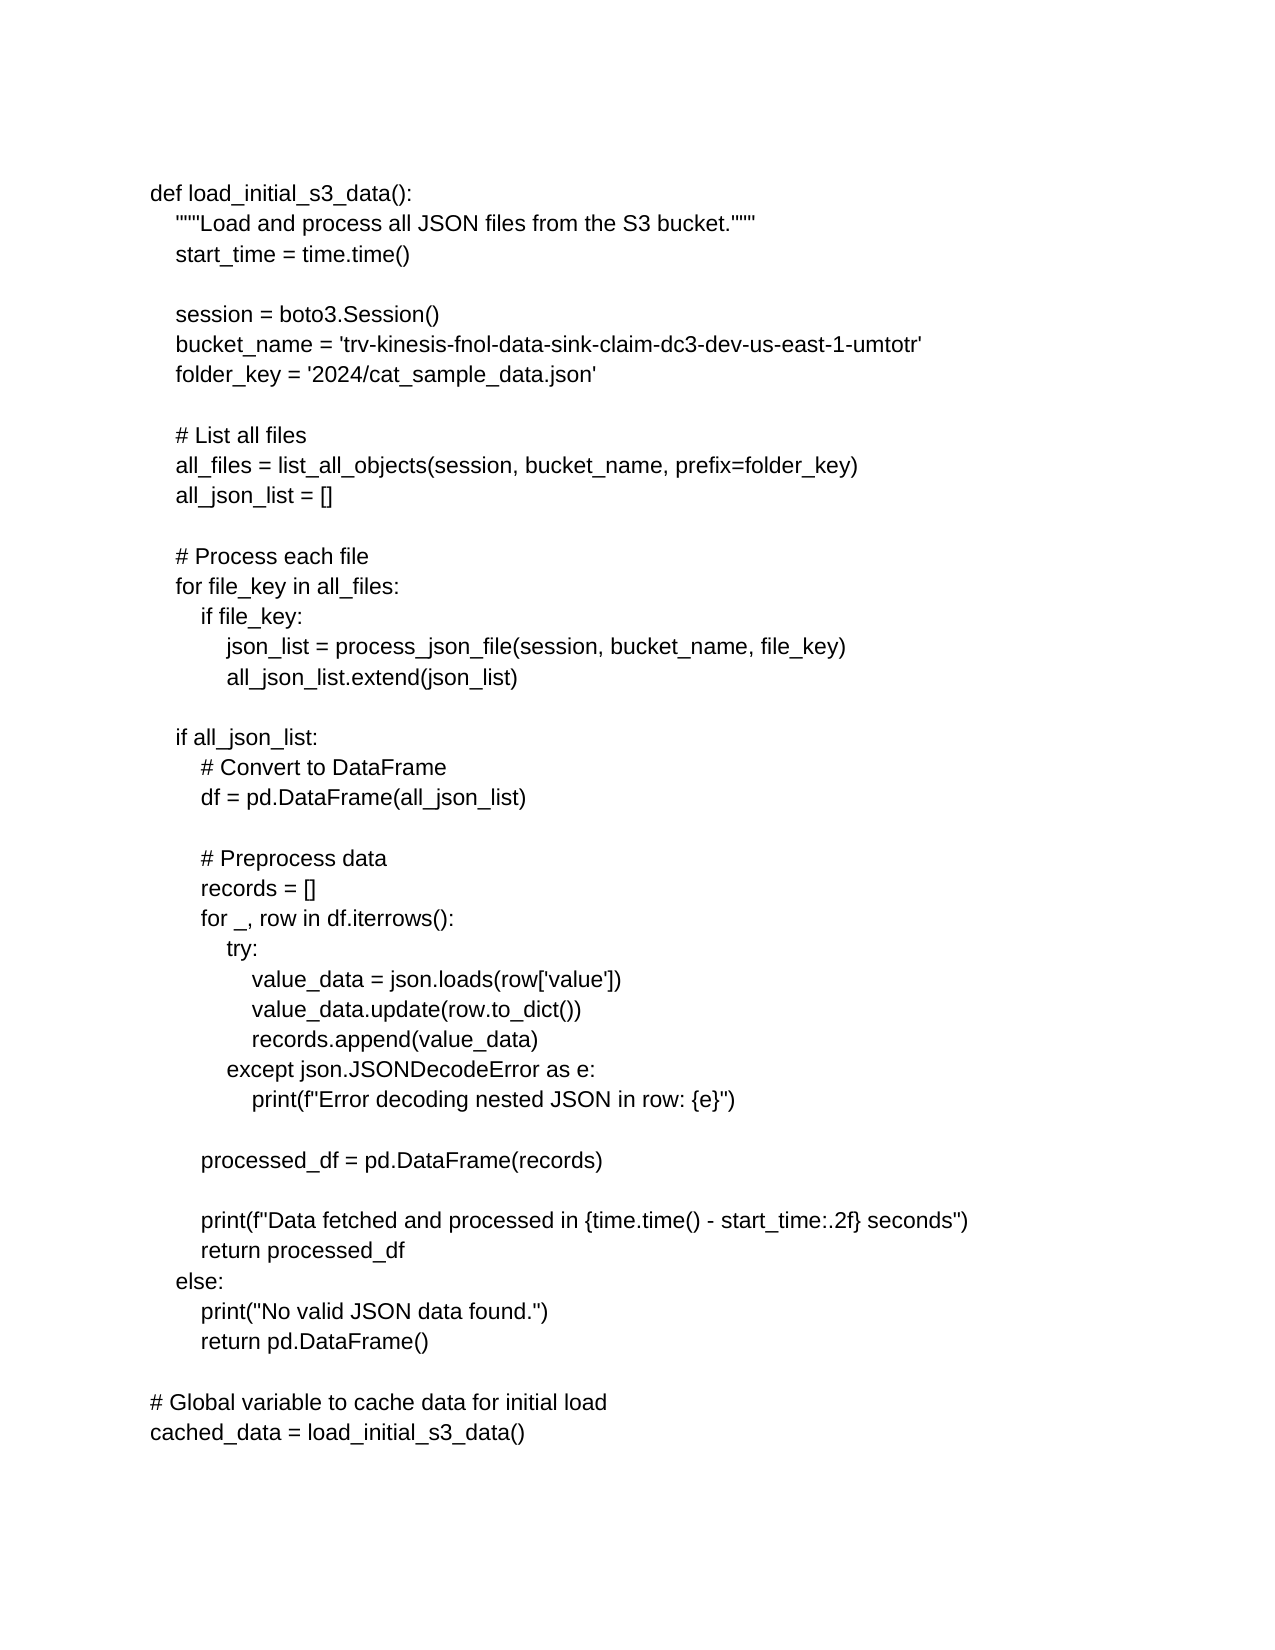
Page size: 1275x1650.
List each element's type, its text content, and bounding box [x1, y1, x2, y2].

text all_json_list.extend(json_list) [150, 663, 1125, 690]
text try: [150, 935, 1125, 962]
text value_data = json.loads(row['value']) [150, 966, 1125, 992]
text # Process each file [150, 543, 1125, 569]
text cached_data = load_initial_s3_data() [150, 1419, 1125, 1445]
text value_data.update(row.to_dict()) [150, 996, 1125, 1022]
text processed_df = pd.DataFrame(records) [150, 1147, 1125, 1173]
text print(f"Error decoding nested JSON in row: {e}") [150, 1086, 1125, 1113]
text else: [150, 1268, 1125, 1294]
text all_json_list = [] [150, 482, 1125, 509]
text df = pd.DataFrame(all_json_list) [150, 784, 1125, 811]
text # List all files [150, 422, 1125, 448]
text records = [] [150, 875, 1125, 901]
text print(f"Data fetched and processed in {time.time() - start_time:.2f} seconds") [150, 1207, 1125, 1234]
text if file_key: [150, 603, 1125, 629]
text print("No valid JSON data found.") [150, 1298, 1125, 1324]
text for file_key in all_files: [150, 573, 1125, 599]
text return processed_df [150, 1237, 1125, 1264]
text all_files = list_all_objects(session, bucket_name, prefix=folder_key) [150, 452, 1125, 478]
text if all_json_list: [150, 724, 1125, 750]
text for _, row in df.iterrows(): [150, 905, 1125, 932]
text return pd.DataFrame() [150, 1328, 1125, 1354]
text session = boto3.Session() [150, 301, 1125, 327]
text """Load and process all JSON files from the S3 bucket.""" [150, 210, 1125, 237]
text def load_initial_s3_data(): [150, 180, 1125, 207]
text except json.JSONDecodeError as e: [150, 1056, 1125, 1083]
text records.append(value_data) [150, 1026, 1125, 1052]
text json_list = process_json_file(session, bucket_name, file_key) [150, 633, 1125, 660]
text start_time = time.time() [150, 241, 1125, 267]
text bucket_name = 'trv-kinesis-fnol-data-sink-claim-dc3-dev-us-east-1-umtotr' [150, 331, 1125, 358]
text # Preprocess data [150, 845, 1125, 871]
text # Global variable to cache data for initial load [150, 1388, 1125, 1415]
text folder_key = '2024/cat_sample_data.json' [150, 361, 1125, 388]
text # Convert to DataFrame [150, 754, 1125, 781]
